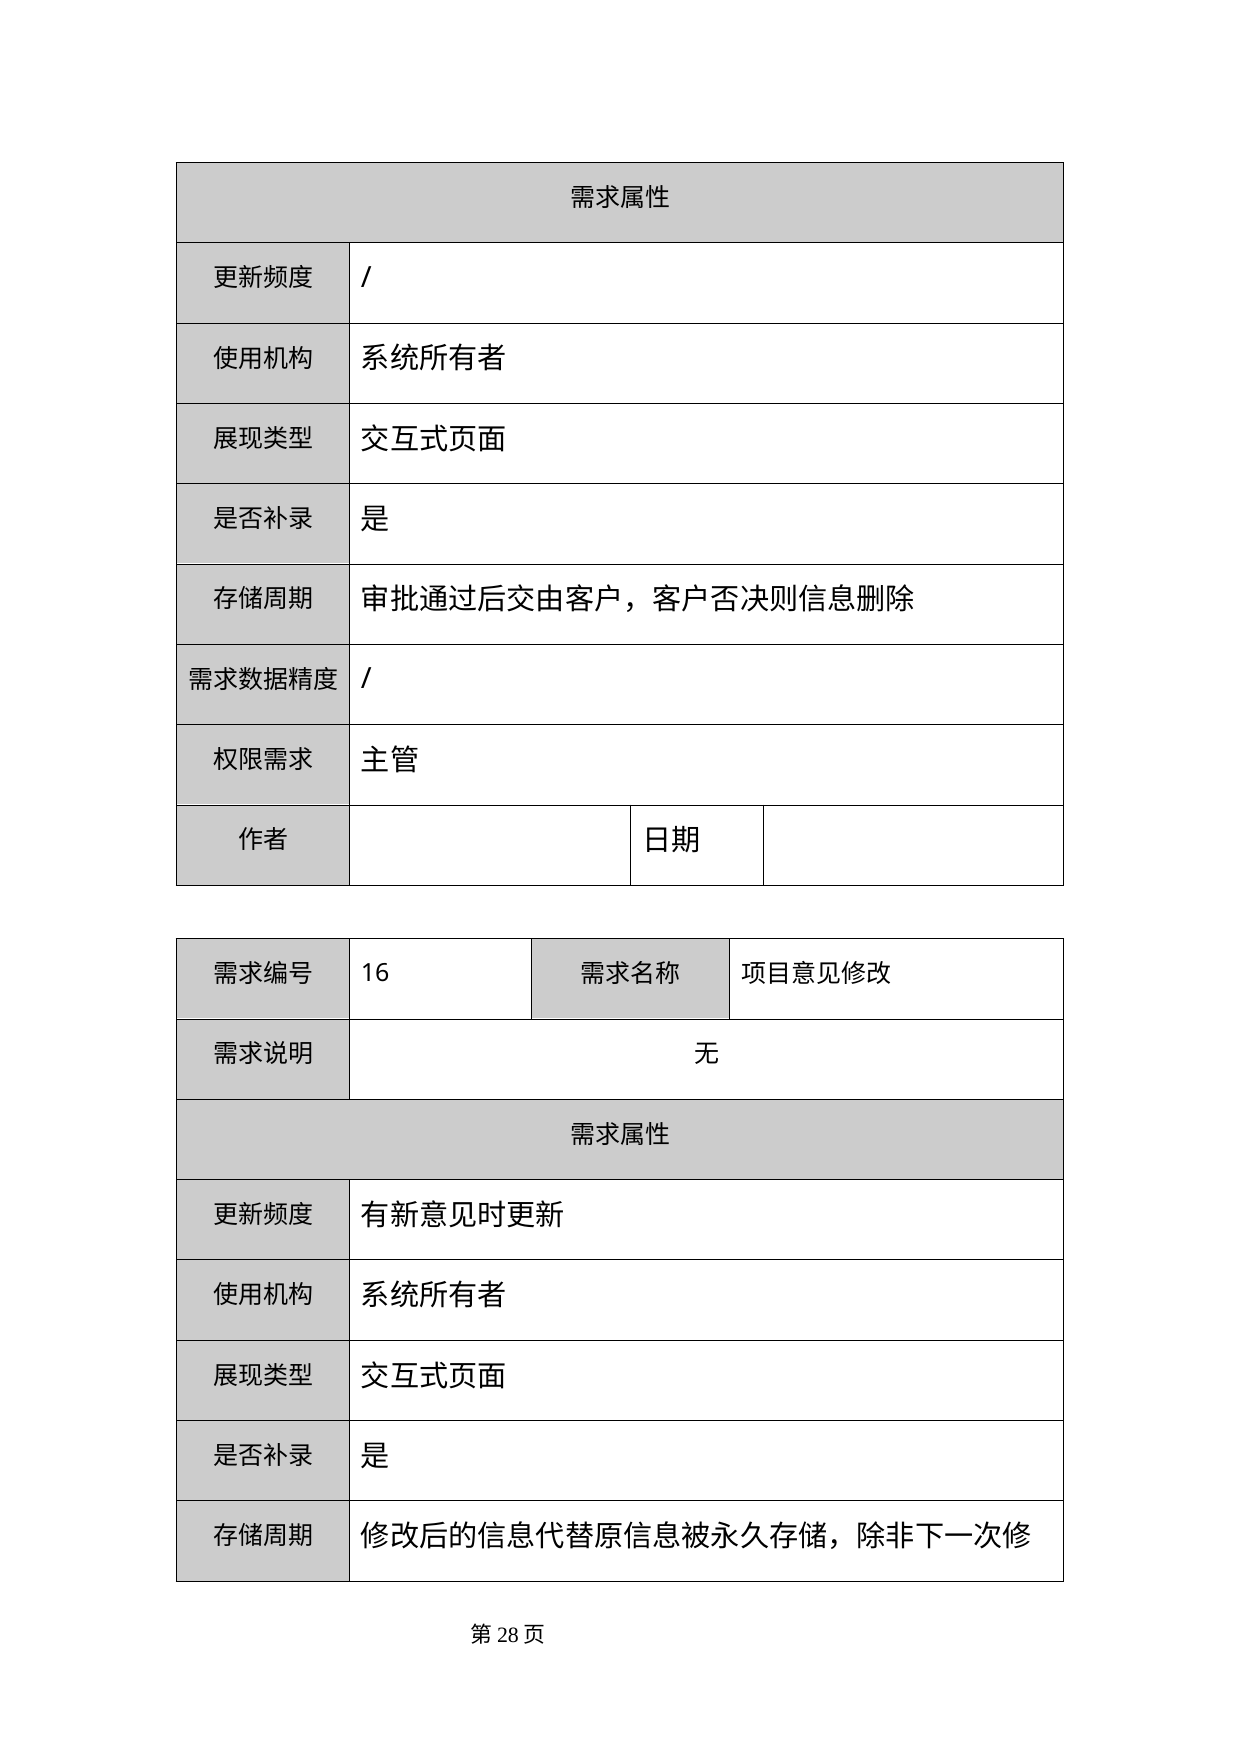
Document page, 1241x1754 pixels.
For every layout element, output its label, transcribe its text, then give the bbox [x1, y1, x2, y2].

table_cell 需求属性 [177, 163, 1063, 242]
table_cell 系统所有者 [350, 1260, 1063, 1340]
table_cell [350, 806, 630, 885]
table_cell 需求数据精度 [177, 645, 349, 724]
table_cell 交互式页面 [350, 1341, 1063, 1420]
table_cell 存储周期 [177, 565, 349, 644]
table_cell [350, 1501, 1063, 1581]
table_cell 更新频度 [177, 243, 349, 323]
table_cell 是否补录 [177, 484, 349, 563]
table_cell 系统所有者 [350, 324, 1063, 403]
table_cell 使用机构 [177, 324, 349, 403]
table_cell 更新频度 [177, 1180, 349, 1259]
table_cell 审批通过后交由客户，客户否决则信息删除 [350, 565, 1063, 644]
table_header 需求名称 [532, 939, 729, 1018]
table_cell 存储周期 [177, 1501, 349, 1581]
table_cell 作者 [177, 806, 349, 885]
table_cell 需求属性 [177, 1100, 1063, 1179]
table_cell 是 [350, 484, 1063, 563]
table_cell 展现类型 [177, 1341, 349, 1420]
table_header 16 [350, 939, 531, 1018]
table_cell 是 [350, 1421, 1063, 1500]
table_header 需求编号 [177, 939, 349, 1018]
table_cell [764, 806, 1063, 885]
table_cell 展现类型 [177, 404, 349, 483]
table_cell 需求说明 [177, 1020, 349, 1099]
table_cell 权限需求 [177, 725, 349, 804]
table_cell 是否补录 [177, 1421, 349, 1500]
table_cell 有新意见时更新 [350, 1180, 1063, 1259]
table_cell 使用机构 [177, 1260, 349, 1340]
table_header 项目意见修改 [730, 939, 1063, 1018]
table_cell 交互式页面 [350, 404, 1063, 483]
table_cell 日期 [631, 806, 763, 885]
table_cell / [350, 243, 1063, 323]
table_cell 无 [350, 1020, 1063, 1099]
table_cell 主管 [350, 725, 1063, 804]
table_cell / [350, 645, 1063, 724]
